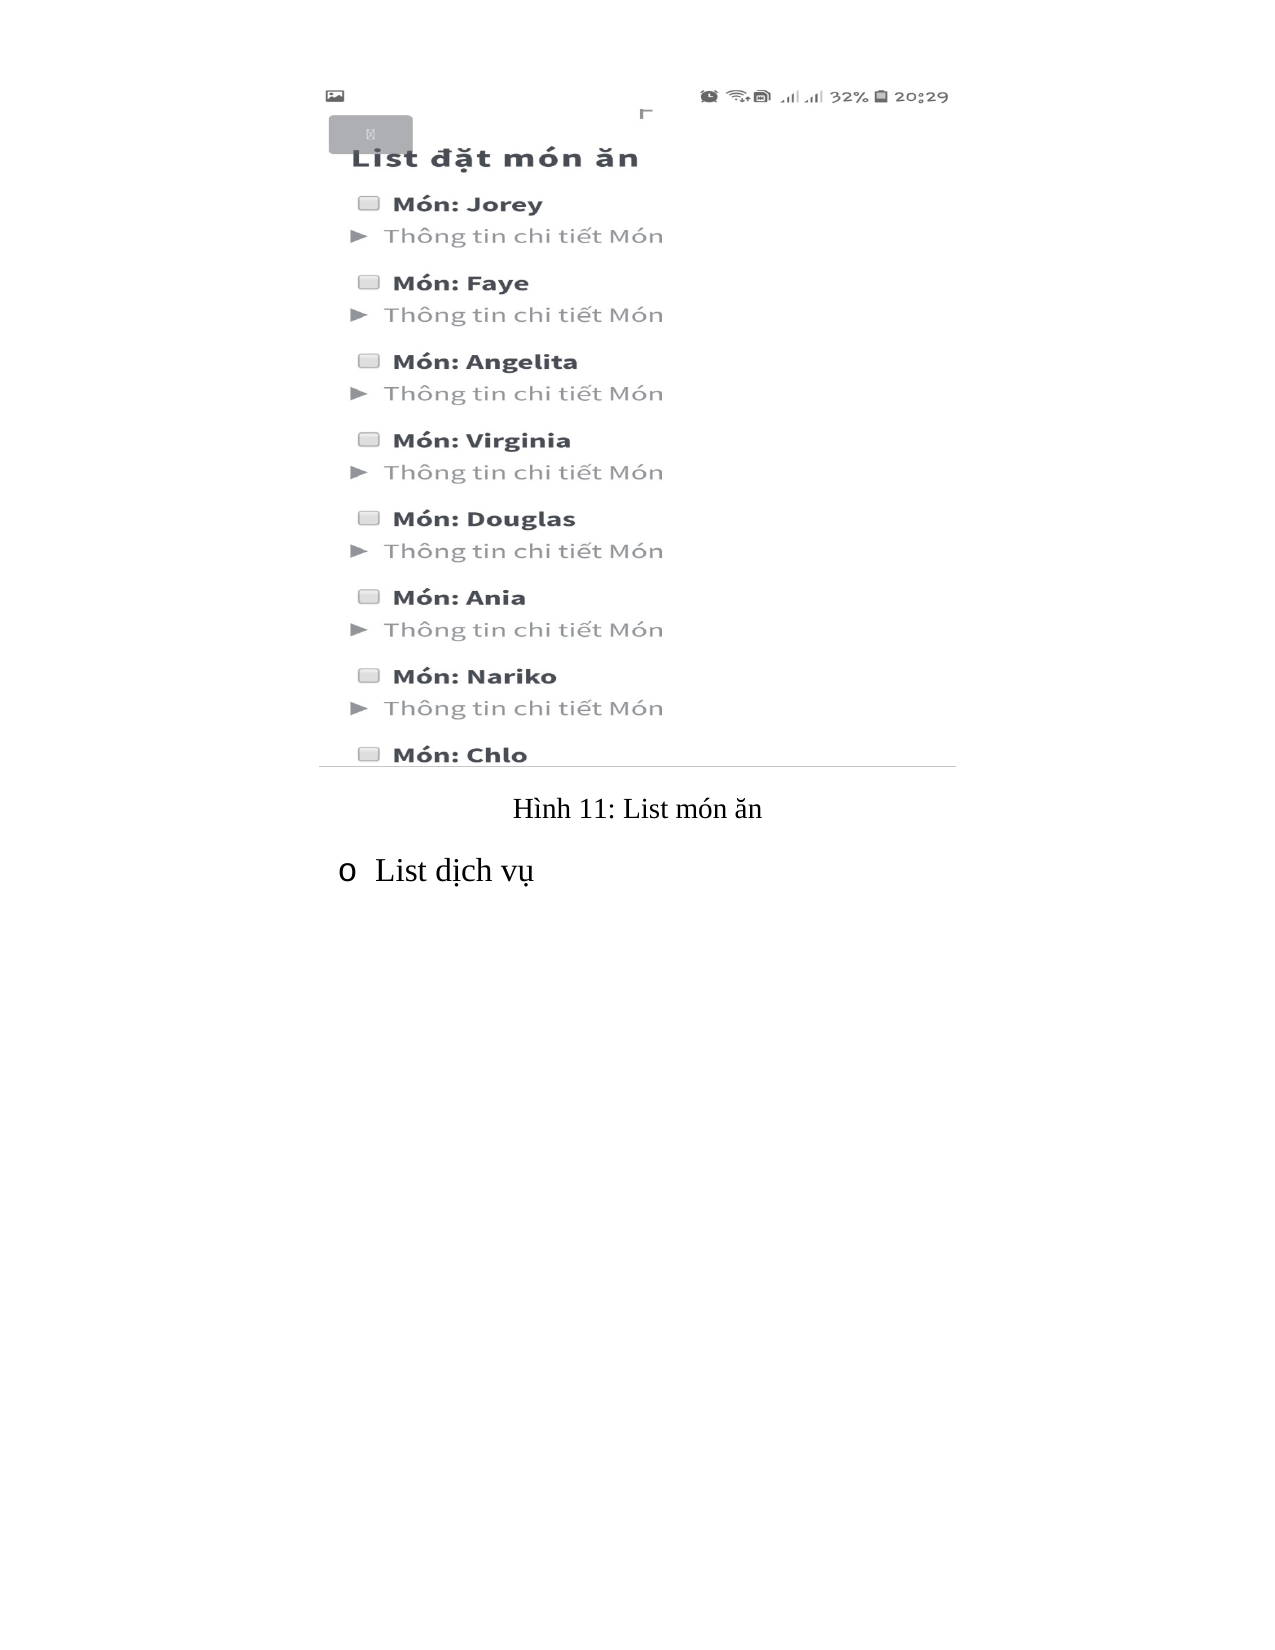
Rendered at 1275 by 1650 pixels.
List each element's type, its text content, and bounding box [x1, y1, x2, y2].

text Hình 11: List món ăn [150, 791, 1125, 825]
list List dịch vụ [337, 851, 1125, 892]
picture [319, 84, 956, 767]
